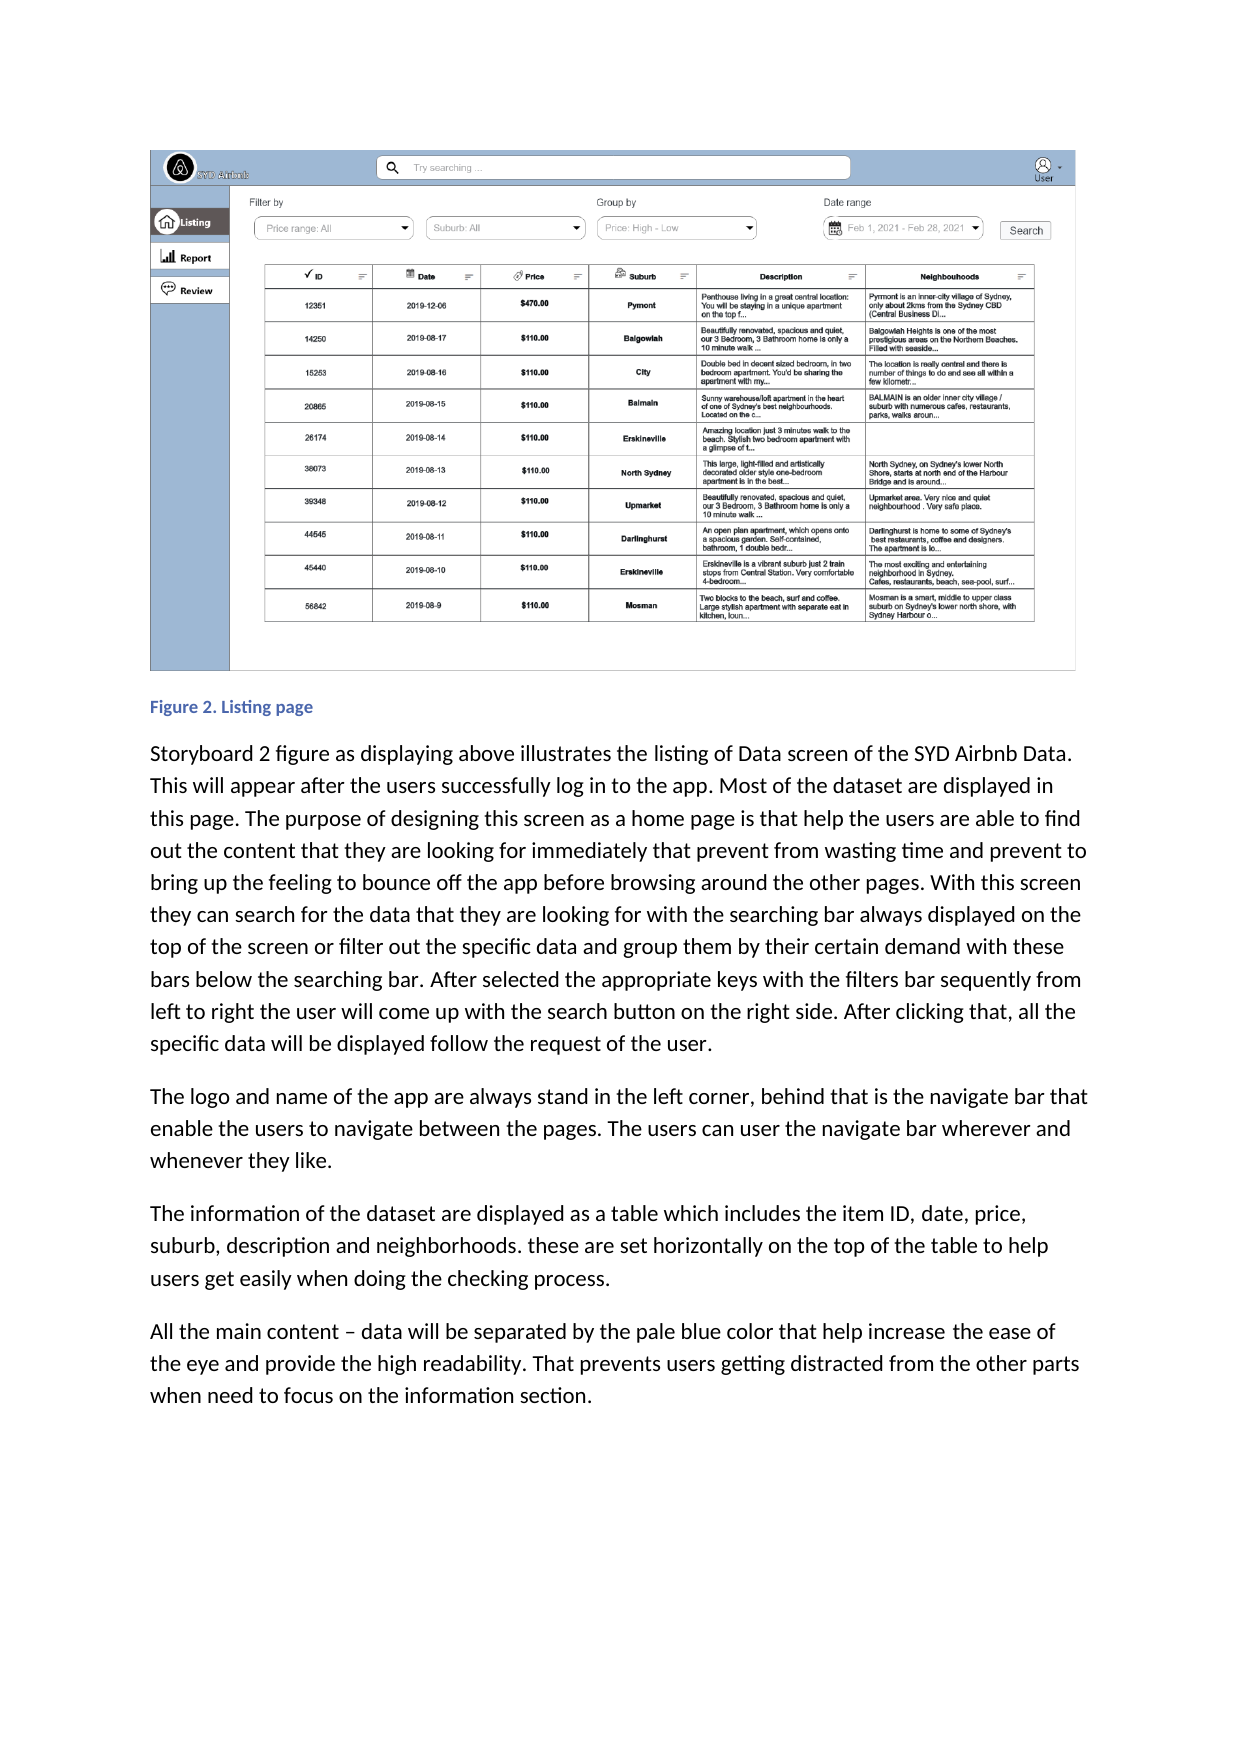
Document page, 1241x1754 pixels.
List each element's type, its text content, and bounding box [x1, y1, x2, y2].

text All the main content – data will be separated by the pale blue color that help increase the ease of the eye and provide the high readability. That prevents users getting distracted from the other parts when need to focus on the information section. [150, 1317, 1090, 1409]
text Figure 2. Listing page [150, 696, 1090, 718]
text The information of the dataset are displayed as a table which includes the item ID, date, price, suburb, description and neighborhoods. these are set horizontally on the top of the table to help users get easily when doing the checking process. [150, 1199, 1090, 1292]
text The logo and name of the app are always stand in the left corner, behind that is the navigate bar that enable the users to navigate between the pages. The users can user the navigate bar wherever and whenever they like. [150, 1082, 1090, 1174]
picture [150, 150, 1076, 671]
text Storyboard 2 figure as displaying above illustrates the listing of Data screen of the SYD Airbnb Data. This will appear after the users successfully log in to the app. Most of the dataset are displayed in this page. The purpose of designing this screen as a home page is that help the users are able to find out the content that they are looking for immediately that prevent from wasting time and prevent to bring up the feeling to bounce off the app before browsing around the other pages. With this screen they can search for the data that they are looking for with the searching bar always displayed on the top of the screen or filter out the specific data and group them by their certain demand with these bars below the searching bar. After selected the appropriate keys with the filters bar sequently from left to right the user will come up with the search button on the right side. After clicking that, all the specific data will be displayed follow the request of the user. [150, 739, 1090, 1057]
